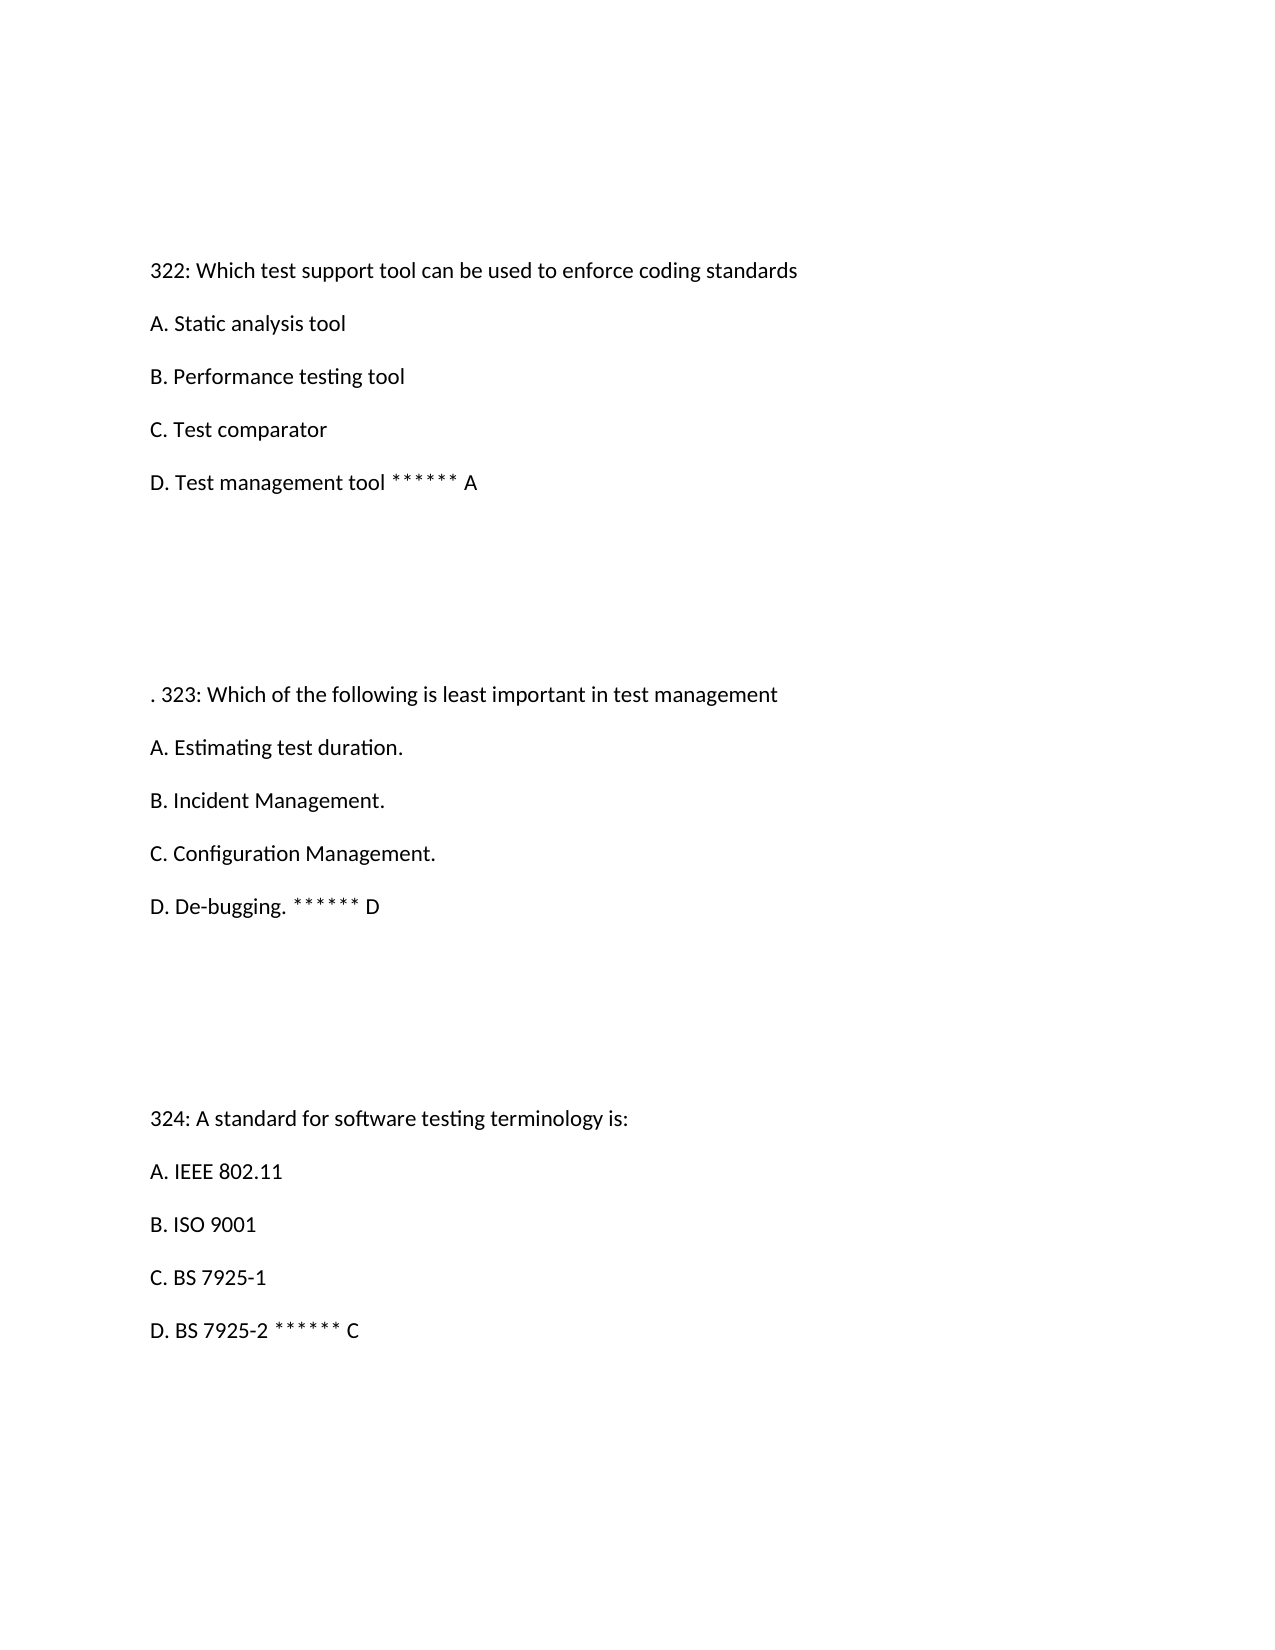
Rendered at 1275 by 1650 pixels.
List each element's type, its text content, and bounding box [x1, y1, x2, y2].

text C. Test comparator [150, 415, 1125, 443]
text D. BS 7925-2 ****** C [150, 1316, 1125, 1344]
text C. Configuration Management. [150, 839, 1125, 867]
text B. Performance testing tool [150, 362, 1125, 390]
text 324: A standard for software testing terminology is: [150, 1104, 1125, 1132]
text A. Static analysis tool [150, 309, 1125, 337]
text D. Test management tool ****** A [150, 468, 1125, 496]
text . 323: Which of the following is least important in test management [150, 680, 1125, 708]
text B. Incident Management. [150, 786, 1125, 814]
text A. IEEE 802.11 [150, 1157, 1125, 1185]
text 322: Which test support tool can be used to enforce coding standards [150, 256, 1125, 284]
text A. Estimating test duration. [150, 733, 1125, 761]
text B. ISO 9001 [150, 1210, 1125, 1238]
text C. BS 7925-1 [150, 1263, 1125, 1291]
text D. De-bugging. ****** D [150, 892, 1125, 920]
